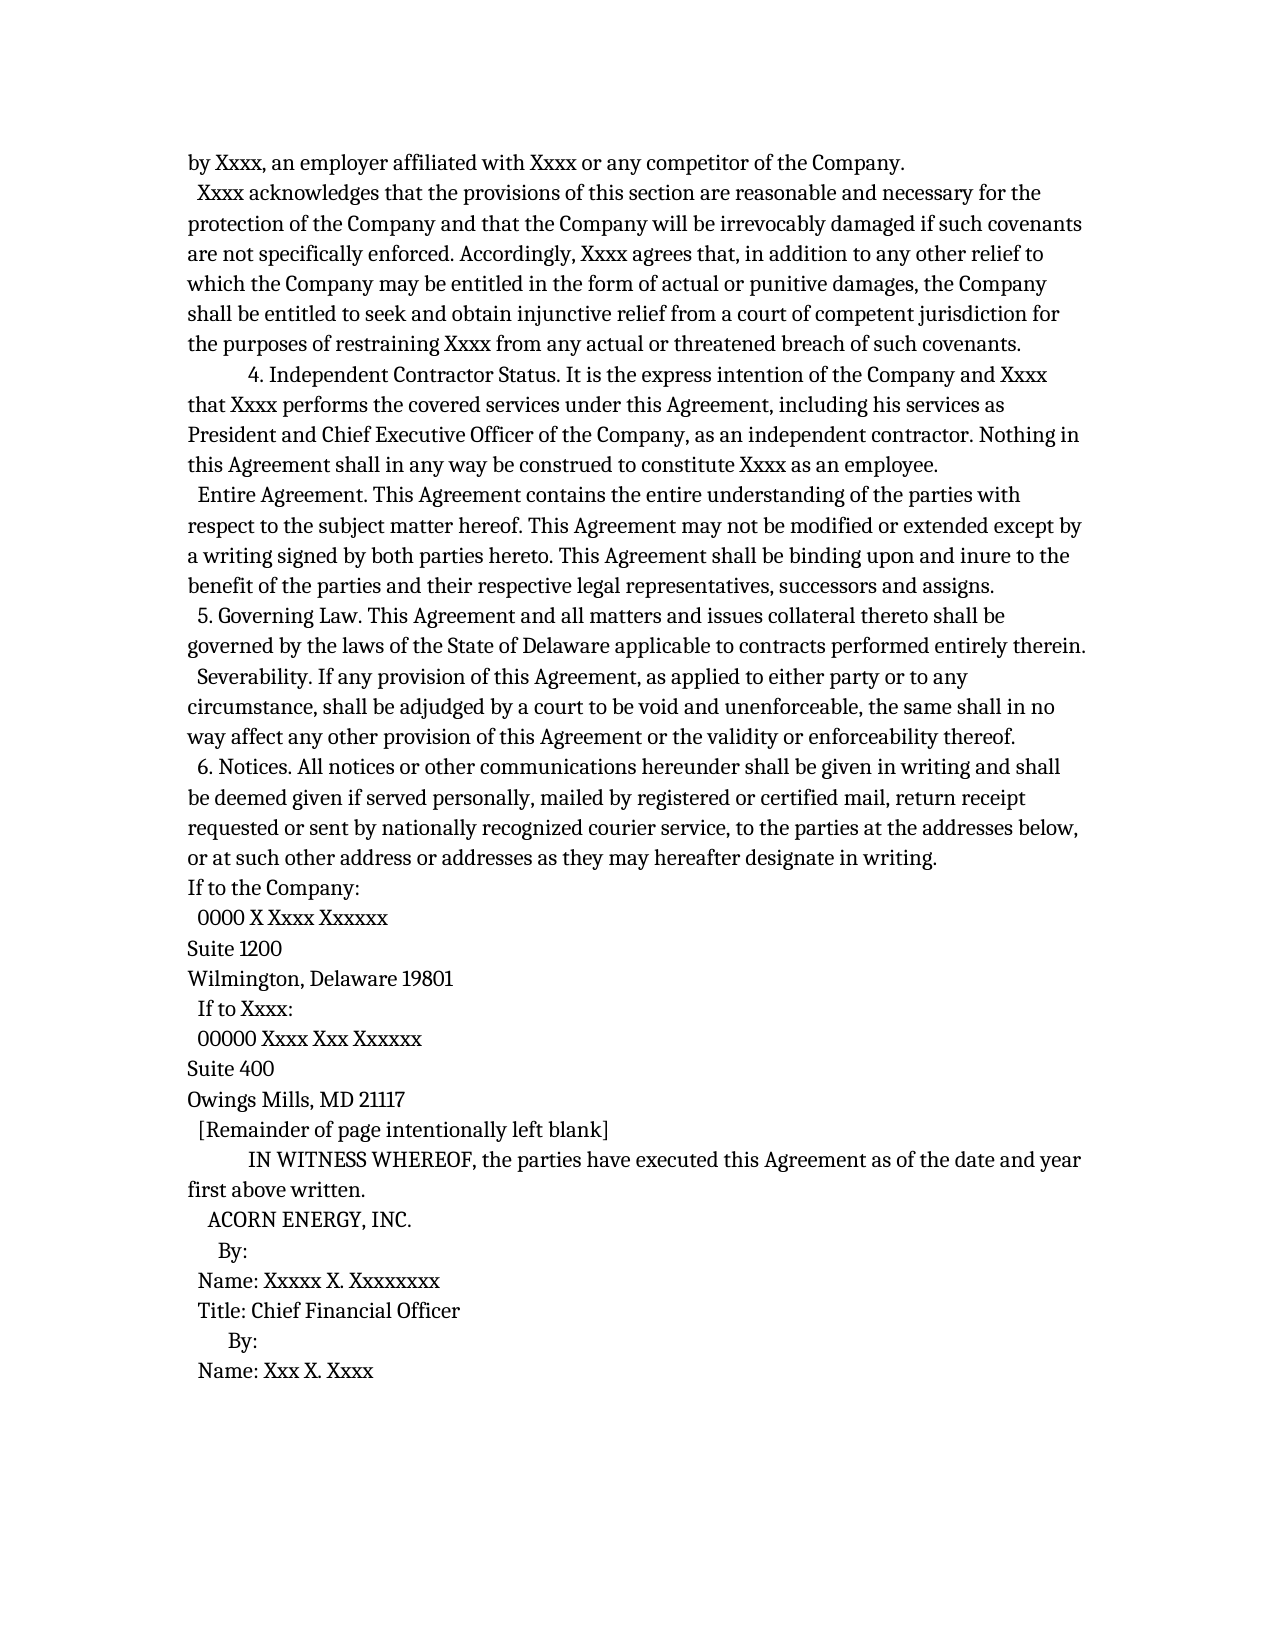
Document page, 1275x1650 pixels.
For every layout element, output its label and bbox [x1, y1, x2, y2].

text [187, 150, 1087, 1385]
